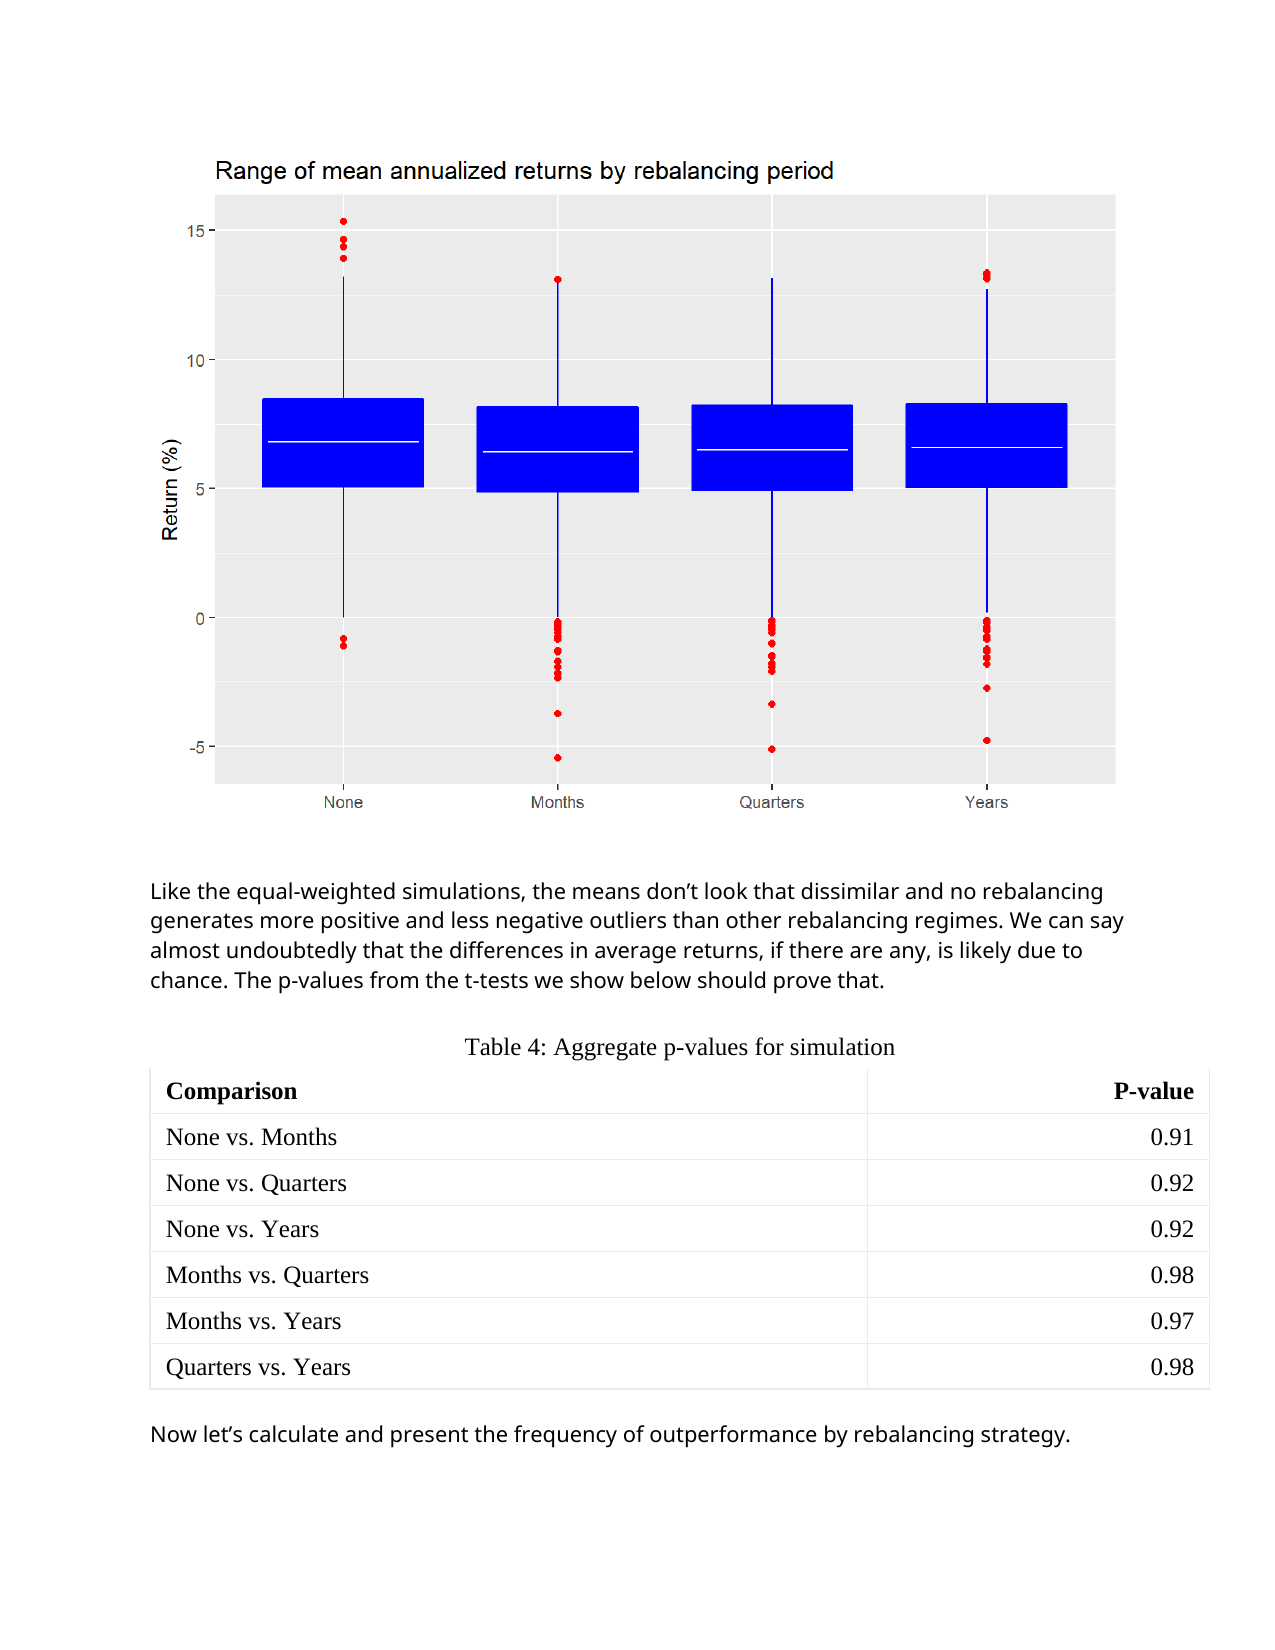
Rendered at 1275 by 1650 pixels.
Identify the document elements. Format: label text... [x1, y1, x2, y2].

table_cell P-value [868, 1068, 1209, 1113]
table_cell None vs. Years [151, 1206, 867, 1251]
table_cell None vs. Quarters [151, 1160, 867, 1204]
text Like the equal-weighted simulations, the means don’t look that dissimilar and no rebalancing generates more positive and less negative outliers than other rebalancing regimes. We can say almost undoubtedly that the differences in average returns, if there are any, is likely due to chance. The p-values from the t-tests we show below should prove that. [150, 876, 1125, 995]
table_cell 0.92 [868, 1160, 1209, 1204]
table_cell 0.91 [868, 1114, 1209, 1159]
table_cell Months vs. Years [151, 1298, 867, 1342]
table_cell 0.98 [868, 1252, 1209, 1296]
table_cell None vs. Months [151, 1114, 867, 1159]
table_cell 0.92 [868, 1206, 1209, 1251]
table_cell 0.98 [868, 1344, 1209, 1388]
table_cell Comparison [151, 1068, 867, 1113]
table_cell 0.97 [868, 1298, 1209, 1342]
text Now let’s calculate and present the frequency of outperformance by rebalancing strategy. [150, 1419, 1125, 1449]
table_cell Quarters vs. Years [151, 1344, 867, 1388]
picture [150, 150, 1125, 847]
table_cell Months vs. Quarters [151, 1252, 867, 1296]
table_header Table 4: Aggregate p-values for simulation [150, 1024, 1209, 1068]
